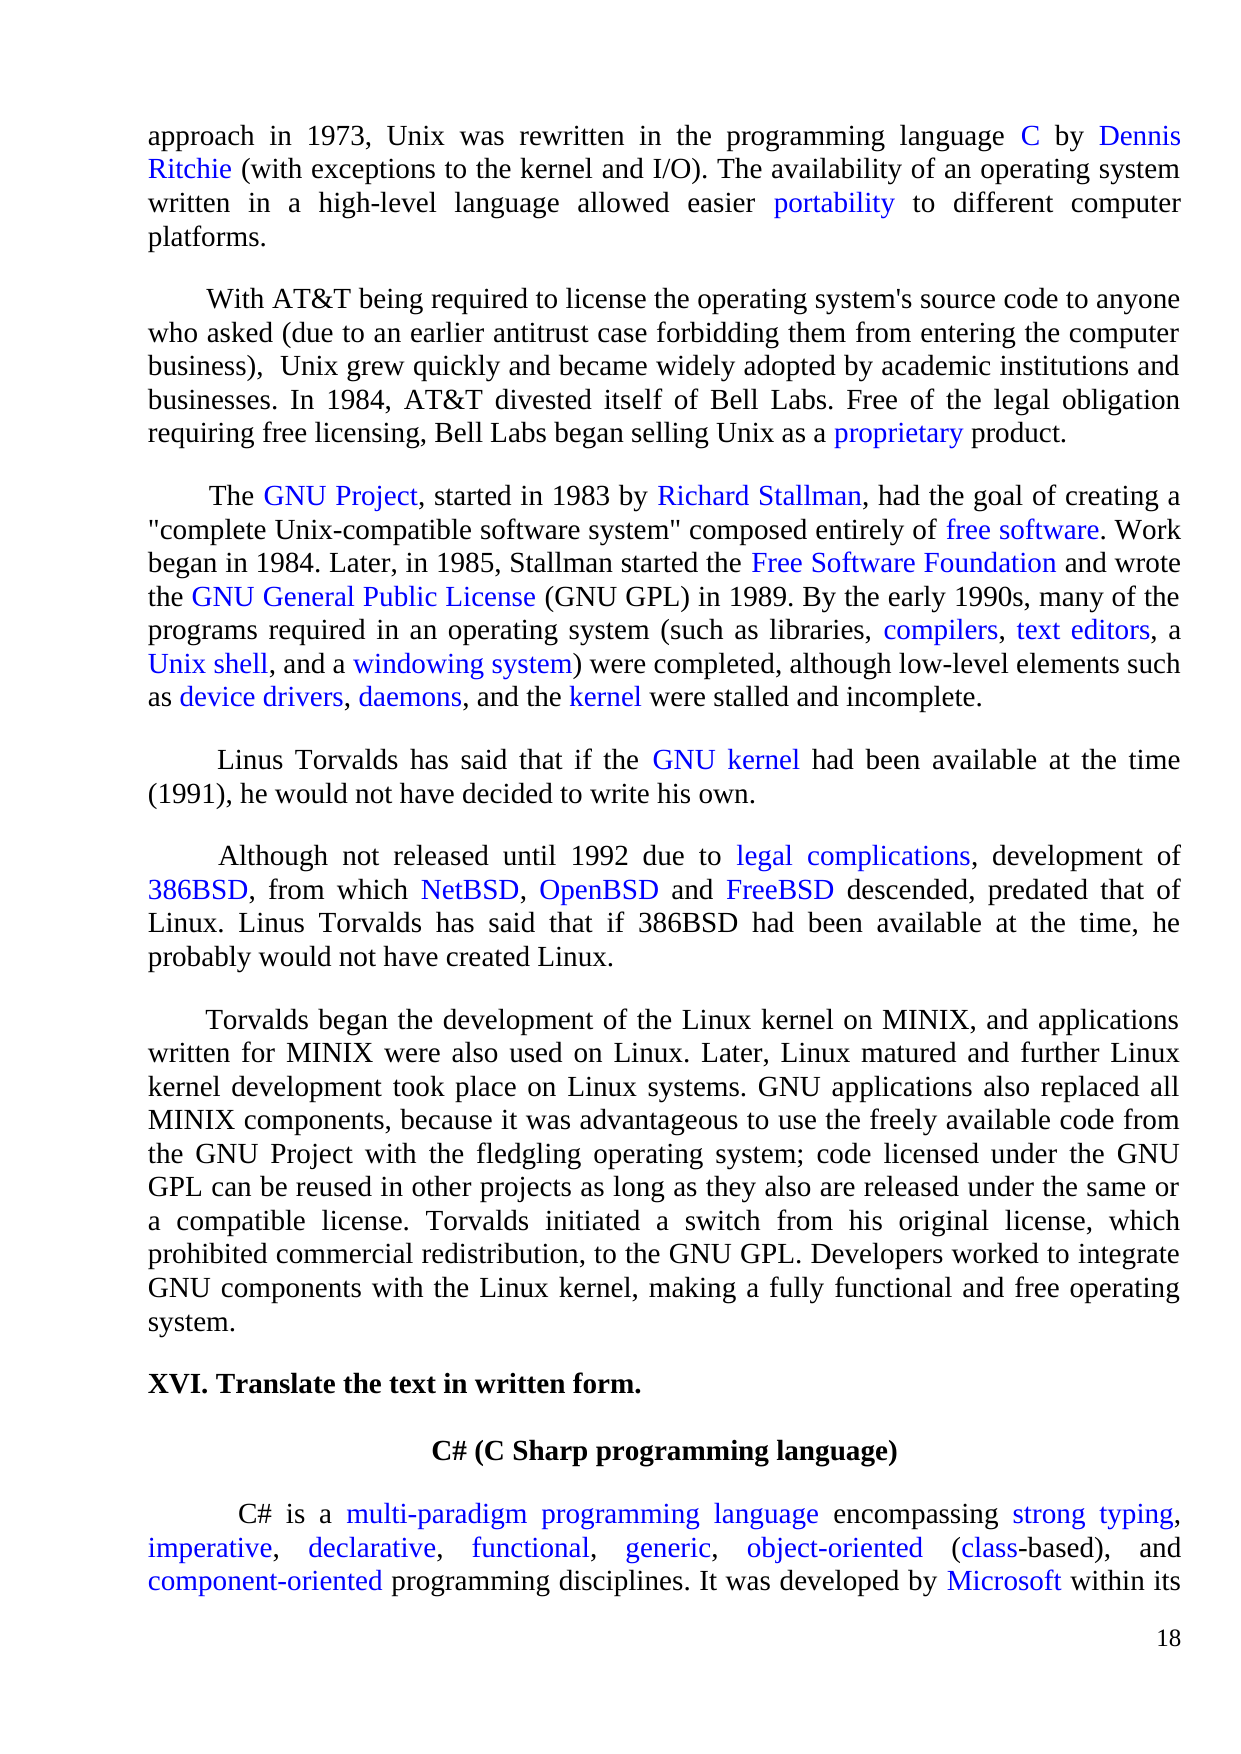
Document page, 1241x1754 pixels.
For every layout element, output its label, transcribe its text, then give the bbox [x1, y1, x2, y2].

text Linus Torvalds has said that if the GNU kernel had been available at the time (1991), he would not have decided to write his own. [148, 742, 1181, 809]
text XVI. Translate the text in written form. [148, 1366, 1181, 1400]
text Although not released until 1992 due to legal complications, development of 386BSD, from which NetBSD, OpenBSD and FreeBSD descended, predated that of Linux. Linus Torvalds has said that if 386BSD had been available at the time, he probably would not have created Linux. [148, 838, 1181, 973]
text The GNU Project, started in 1983 by Richard Stallman, had the goal of creating a "complete Unix-compatible software system" composed entirely of free software. Work began in 1984. Later, in 1985, Stallman started the Free Software Foundation and wrote the GNU General Public License (GNU GPL) in 1989. By the early 1990s, many of the programs required in an operating system (such as libraries, compilers, text editors, a Unix shell, and a windowing system) were completed, although low-level elements such as device drivers, daemons, and the kernel were stalled and incomplete. [148, 478, 1181, 713]
text With AT&T being required to license the operating system's source code to anyone who asked (due to an earlier antitrust case forbidding them from entering the computer business), Unix grew quickly and became widely adopted by academic institutions and businesses. In 1984, AT&T divested itself of Bell Labs. Free of the legal obligation requiring free licensing, Bell Labs began selling Unix as a proprietary product. [148, 281, 1181, 449]
text C# (C Sharp programming language) [148, 1433, 1181, 1467]
